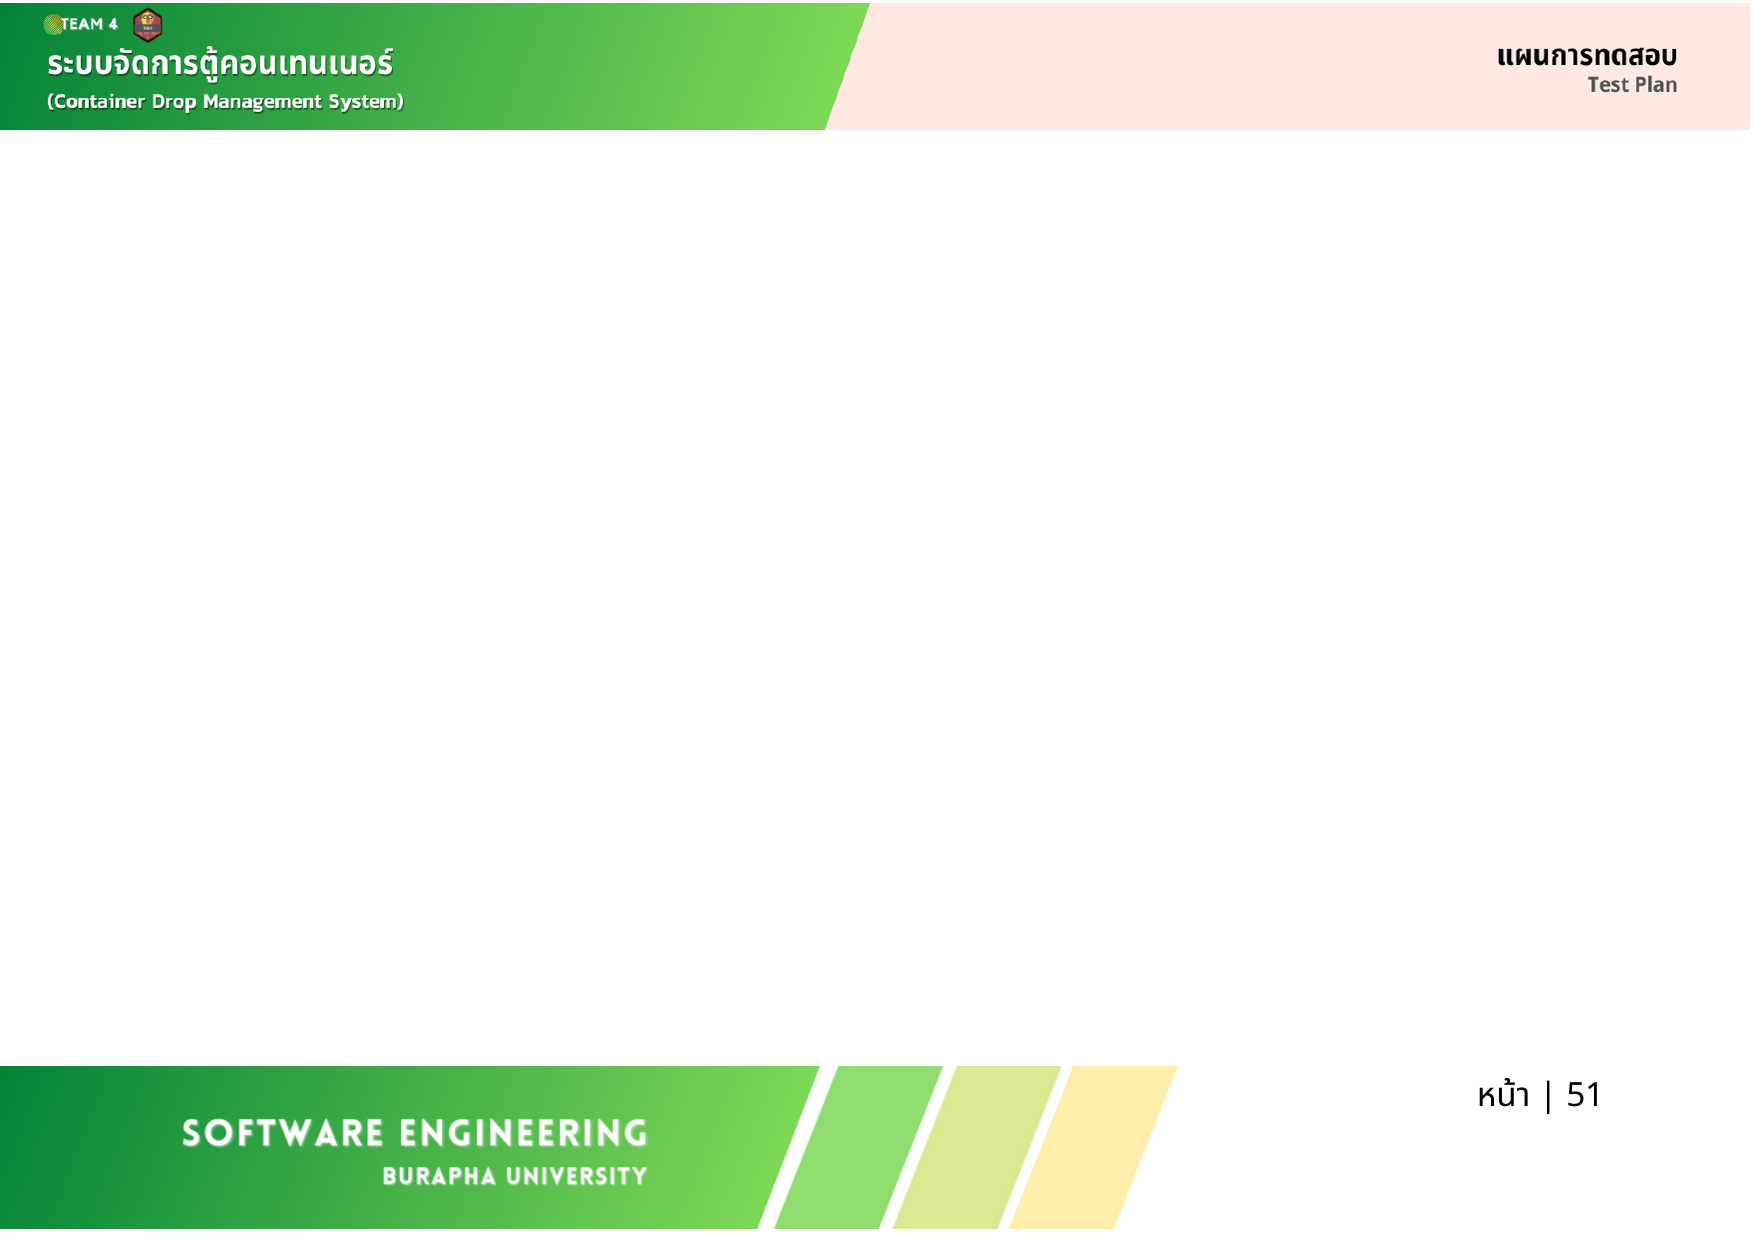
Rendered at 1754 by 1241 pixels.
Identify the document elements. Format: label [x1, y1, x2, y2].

picture [0, 1066, 1754, 1229]
picture [0, 3, 1751, 130]
